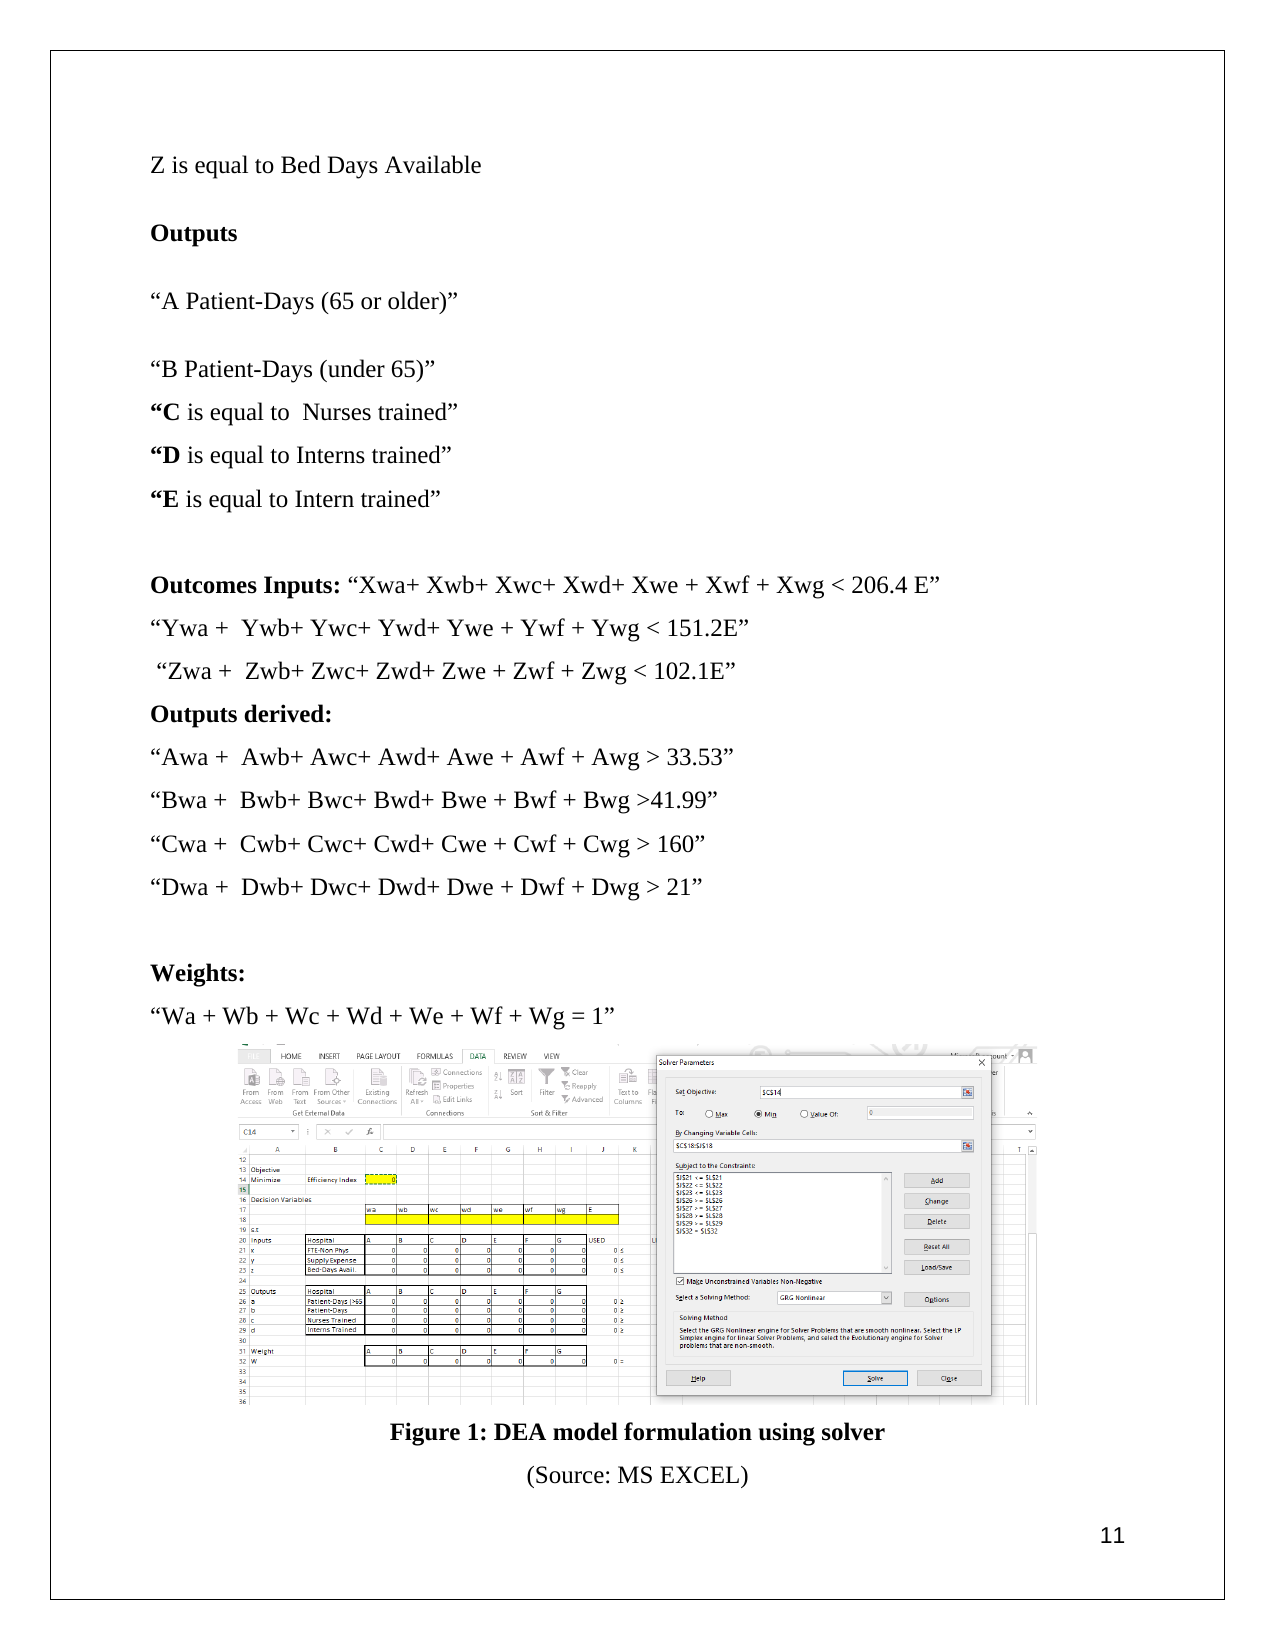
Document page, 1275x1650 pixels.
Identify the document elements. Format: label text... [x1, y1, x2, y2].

text Outputs derived: [150, 699, 1125, 728]
text “Wa + Wb + Wc + Wd + We + Wf + Wg = 1” [150, 1001, 1125, 1030]
text “B Patient-Days (under 65)” [150, 354, 1125, 383]
text “C is equal to Nurses trained” [150, 397, 1125, 426]
text “E is equal to Intern trained” [150, 484, 1125, 512]
text Outcomes Inputs: “Xwa+ Xwb+ Xwc+ Xwd+ Xwe + Xwf + Xwg < 206.4 E” [150, 570, 1125, 599]
text “Awa + Awb+ Awc+ Awd+ Awe + Awf + Awg > 33.53” [150, 742, 1125, 771]
text Z is equal to Bed Days Available [150, 150, 1125, 179]
text Outputs [150, 218, 1125, 247]
text “Bwa + Bwb+ Bwc+ Bwd+ Bwe + Bwf + Bwg >41.99” [150, 786, 1125, 814]
text “A Patient-Days (65 or older)” [150, 286, 1125, 315]
text Weights: [150, 958, 1125, 987]
text Figure 1: DEA model formulation using solver [150, 1417, 1125, 1446]
text “Ywa + Ywb+ Ywc+ Ywd+ Ywe + Ywf + Ywg < 151.2E” [150, 613, 1125, 642]
text “Dwa + Dwb+ Dwc+ Dwd+ Dwe + Dwf + Dwg > 21” [150, 872, 1125, 901]
text “Cwa + Cwb+ Cwc+ Cwd+ Cwe + Cwf + Cwg > 160” [150, 829, 1125, 857]
text (Source: MS EXCEL) [150, 1461, 1125, 1489]
text “Zwa + Zwb+ Zwc+ Zwd+ Zwe + Zwf + Zwg < 102.1E” [150, 656, 1125, 685]
picture [237, 1044, 1038, 1405]
text “D is equal to Interns trained” [150, 441, 1125, 469]
